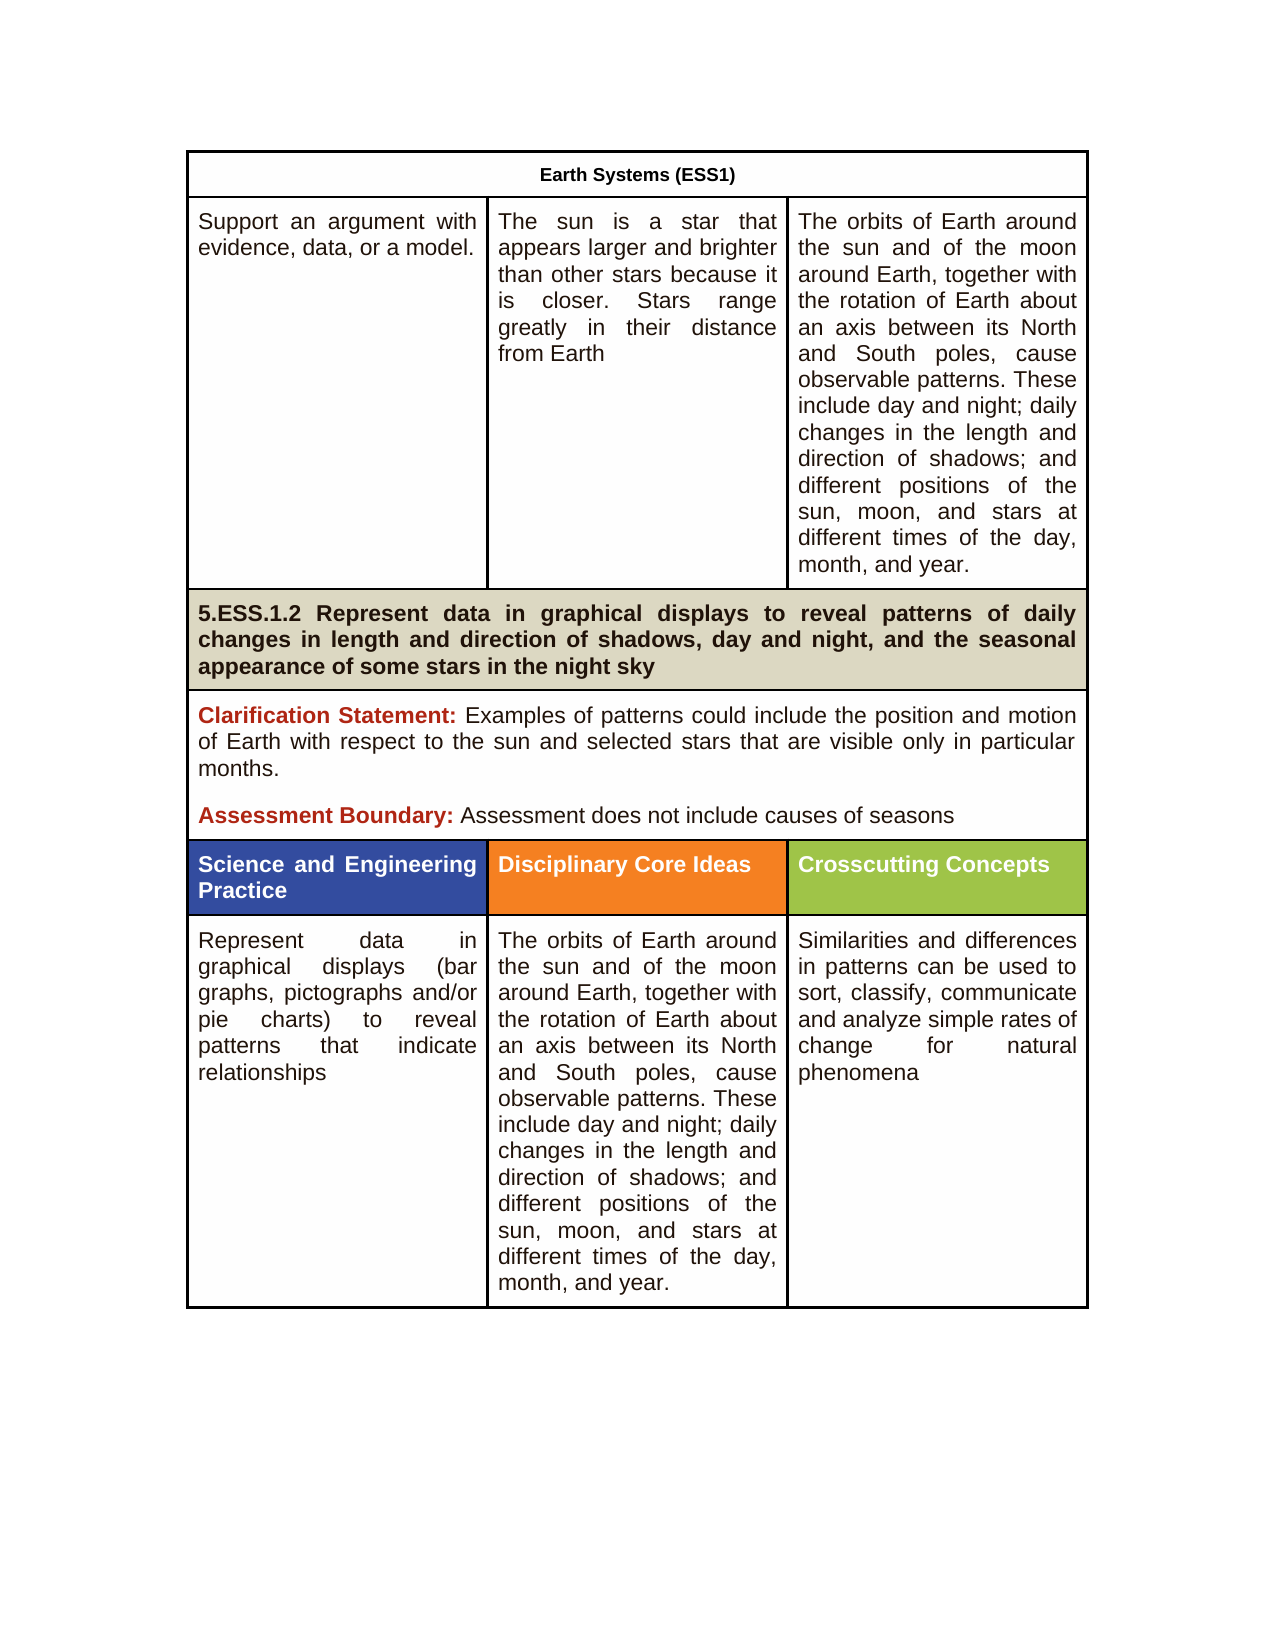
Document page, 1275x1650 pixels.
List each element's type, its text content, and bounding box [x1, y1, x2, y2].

table_cell Disciplinary Core Ideas [489, 841, 786, 914]
table_cell Clarification Statement: Examples of patterns could include the position and motion of Earth with respect to the sun and selected stars that are visible only in particular months. [189, 691, 1086, 791]
table_cell The sun is a star that appears larger and brighter than other stars because it is closer. Stars range greatly in their distance from Earth [489, 198, 786, 587]
table_cell Support an argument with evidence, data, or a model. [189, 198, 486, 587]
table_header Earth Systems (ESS1) [189, 153, 1086, 196]
table_cell 5.ESS.1.2 Represent data in graphical displays to reveal patterns of daily changes in length and direction of shadows, day and night, and the seasonal appearance of some stars in the night sky [189, 590, 1086, 689]
table_cell Represent data in graphical displays (bar graphs, pictographs and/or pie charts) to reveal patterns that indicate relationships [189, 916, 486, 1306]
table_cell Science and Engineering Practice [189, 841, 486, 914]
table_cell Crosscutting Concepts [789, 841, 1086, 914]
table_cell The orbits of Earth around the sun and of the moon around Earth, together with the rotation of Earth about an axis between its North and South poles, cause observable patterns. These include day and night; daily changes in the length and direction of shadows; and different positions of the sun, moon, and stars at different times of the day, month, and year. [489, 916, 786, 1306]
table_cell The orbits of Earth around the sun and of the moon around Earth, together with the rotation of Earth about an axis between its North and South poles, cause observable patterns. These include day and night; daily changes in the length and direction of shadows; and different positions of the sun, moon, and stars at different times of the day, month, and year. [789, 198, 1086, 587]
table_cell Assessment Boundary: Assessment does not include causes of seasons [189, 791, 1086, 838]
table_cell Similarities and differences in patterns can be used to sort, classify, communicate and analyze simple rates of change for natural phenomena [789, 916, 1086, 1306]
